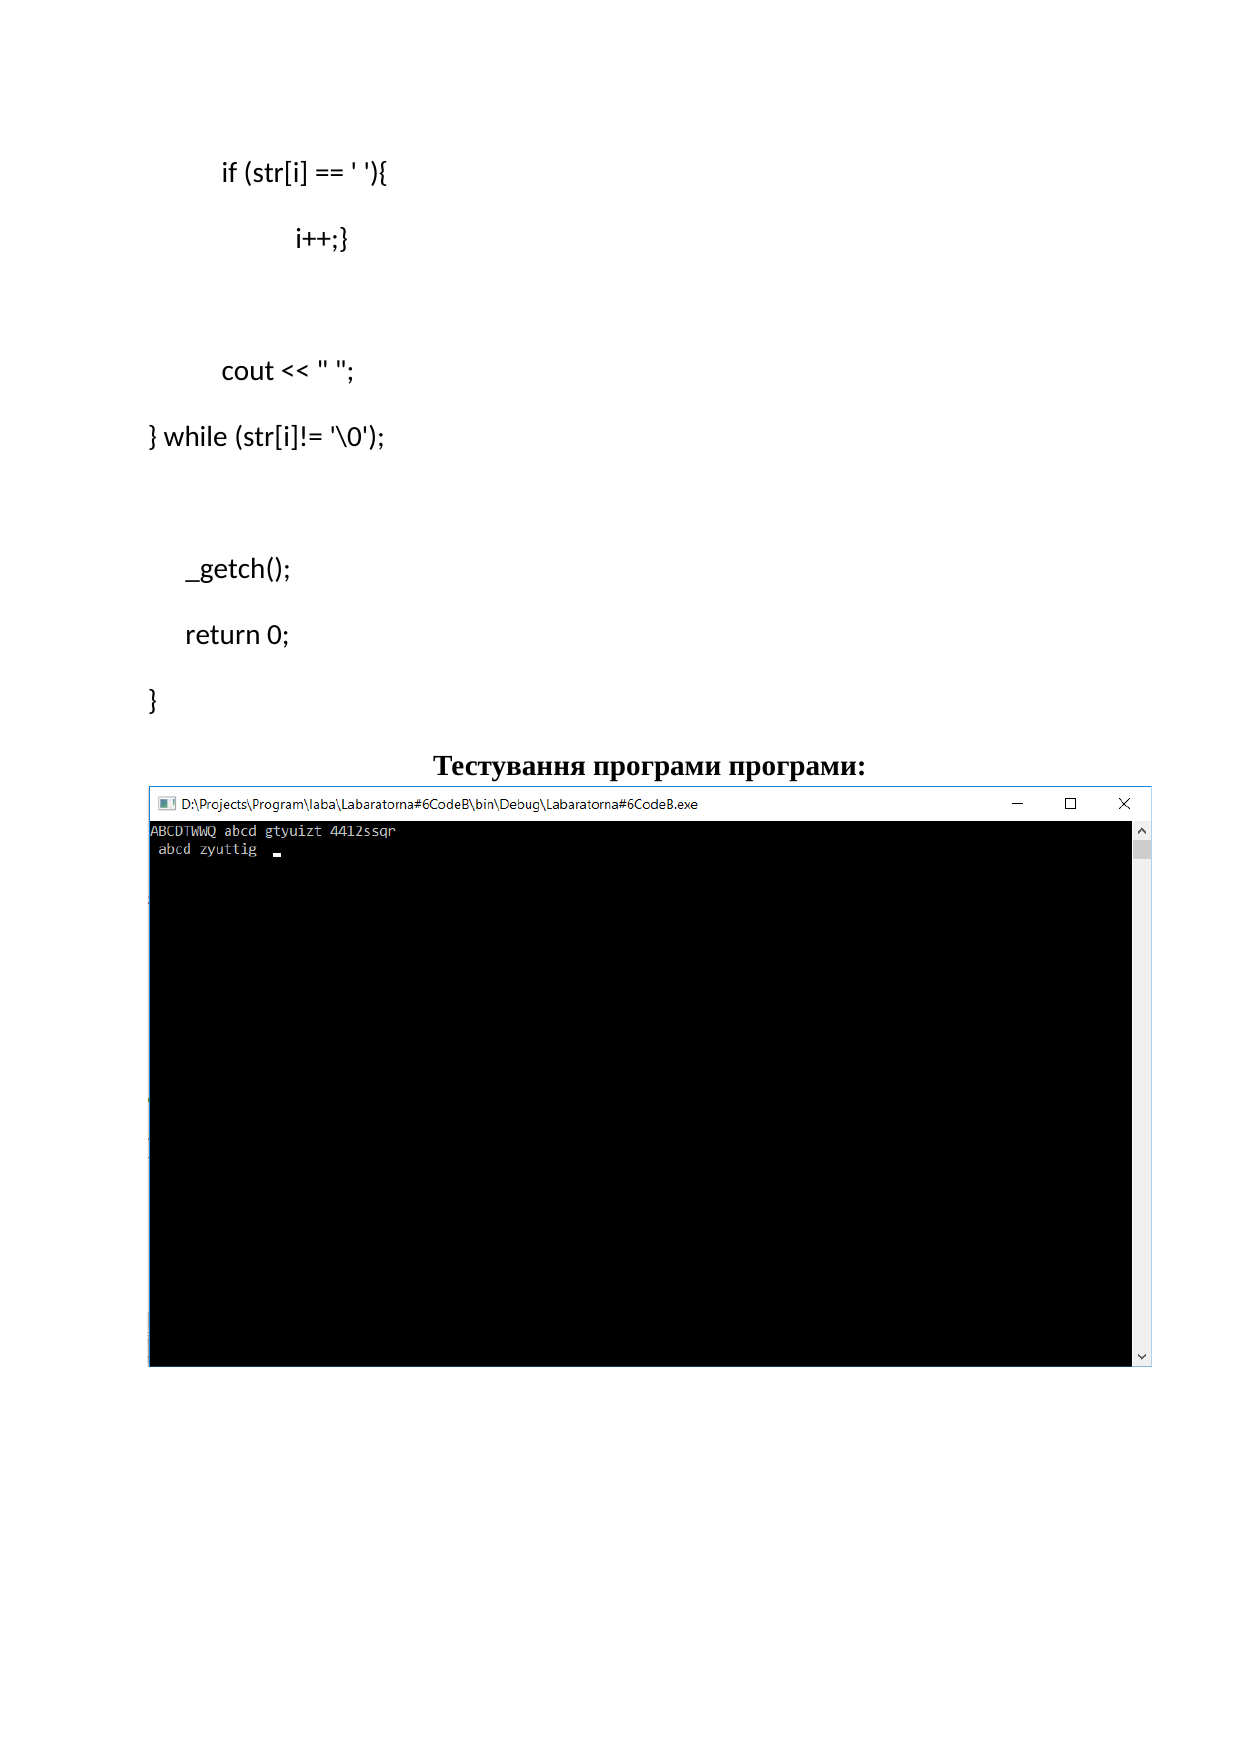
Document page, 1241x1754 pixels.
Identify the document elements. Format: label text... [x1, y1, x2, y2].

text if (str[i] == ' '){ [148, 154, 1152, 190]
text Тестування програми програми: [148, 748, 1152, 781]
text _getch(); [148, 550, 1152, 586]
text return 0; [148, 616, 1152, 652]
text } while (str[i]!= '\0'); [148, 418, 1152, 454]
text } [148, 682, 1152, 718]
text i++;} [148, 220, 1152, 256]
text cout << " "; [148, 352, 1152, 388]
picture [147, 786, 1152, 1367]
